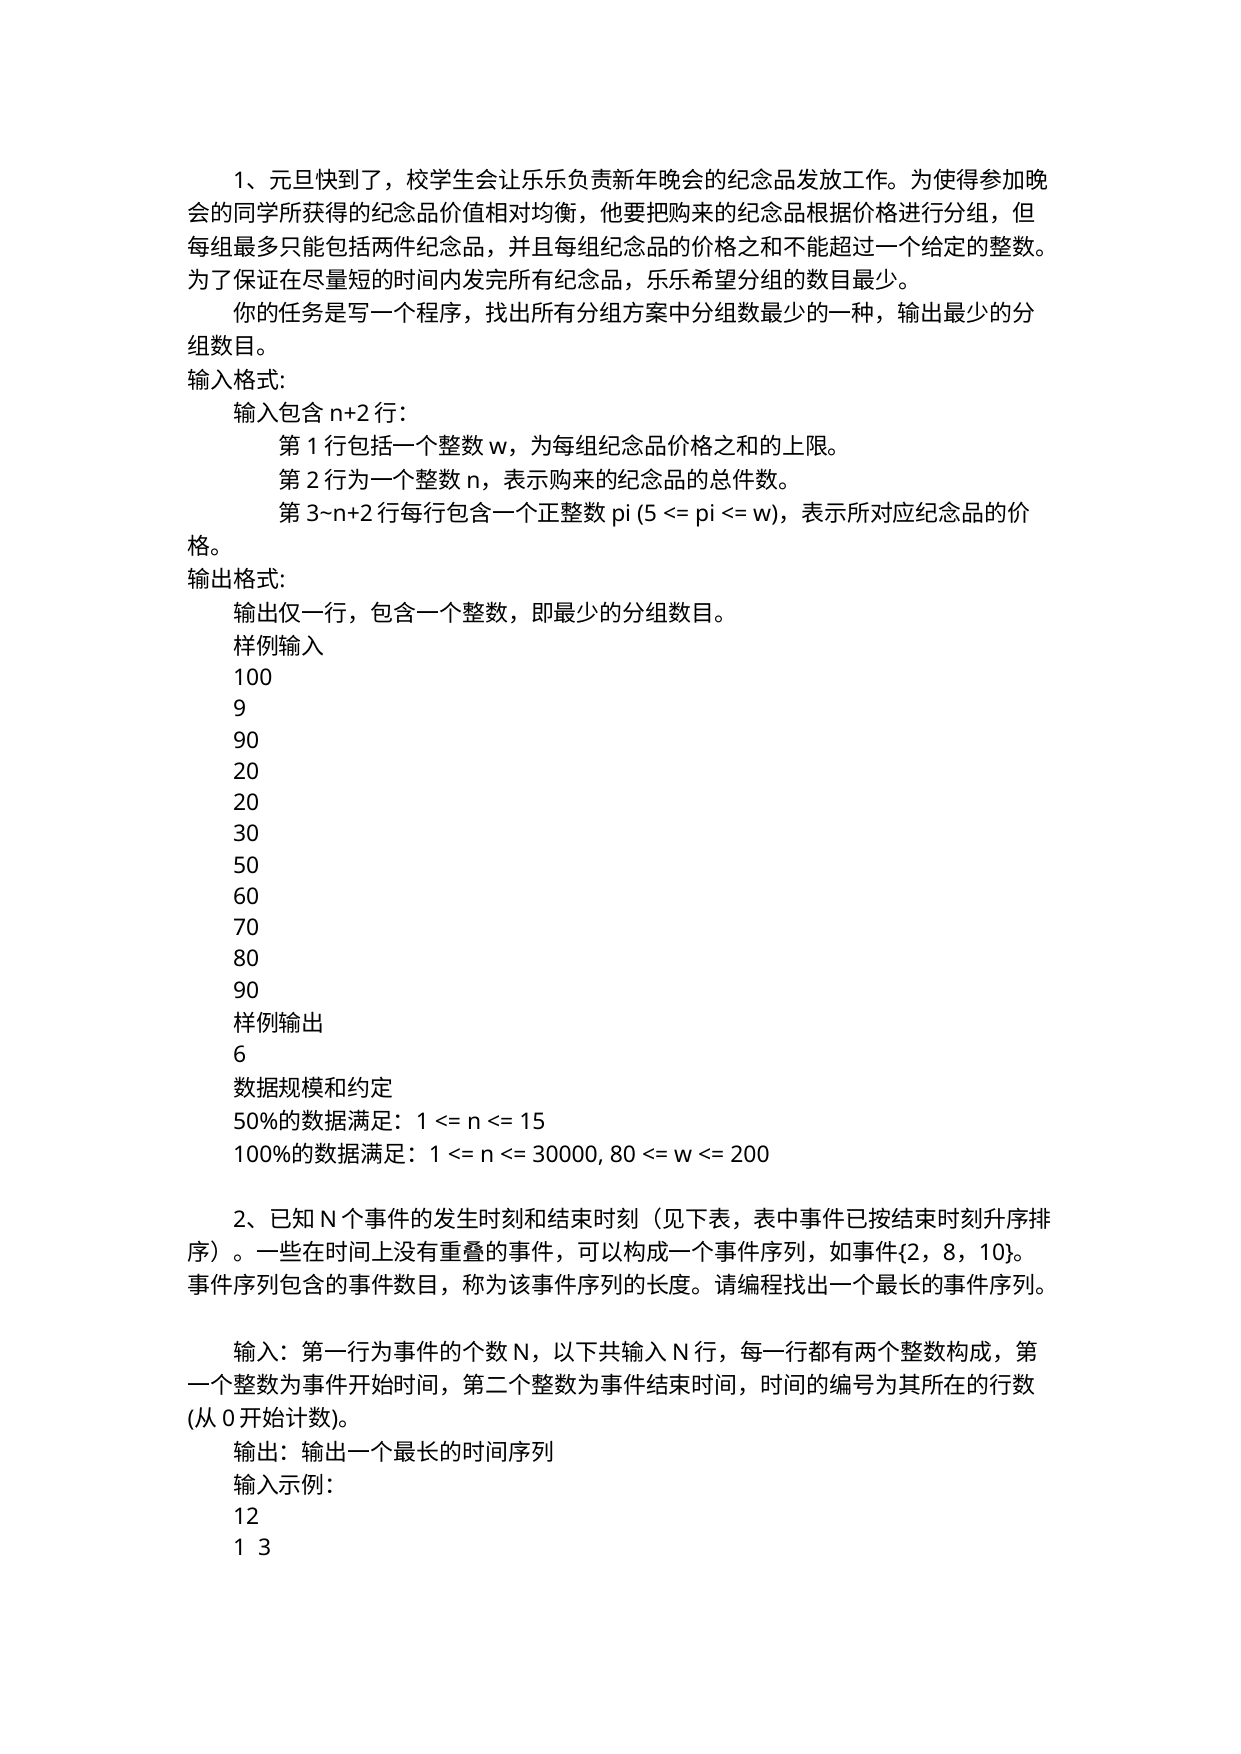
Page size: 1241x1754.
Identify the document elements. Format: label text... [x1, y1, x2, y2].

text 9 [187, 692, 1053, 724]
text 第3~n+2行每行包含一个正整数pi (5 <= pi <= w)，表示所对应纪念品的价格。 [187, 495, 1053, 561]
text 50 [187, 849, 1053, 880]
text 数据规模和约定 [187, 1069, 1053, 1103]
text 2、已知N个事件的发生时刻和结束时刻（见下表，表中事件已按结束时刻升序排序）。一些在时间上没有重叠的事件，可以构成一个事件序列，如事件{2，8，10}。事件序列包含的事件数目，称为该事件序列的长度。请编程找出一个最长的事件序列。 [187, 1201, 1053, 1334]
text 1 3 [187, 1531, 1053, 1562]
text 100%的数据满足：1 <= n <= 30000, 80 <= w <= 200 [187, 1136, 1053, 1169]
text 60 [187, 880, 1053, 911]
text 70 [187, 911, 1053, 942]
text 50%的数据满足：1 <= n <= 15 [187, 1103, 1053, 1136]
text 输入：第一行为事件的个数N，以下共输入N行，每一行都有两个整数构成，第一个整数为事件开始时间，第二个整数为事件结束时间，时间的编号为其所在的行数(从0开始计数)。 [187, 1334, 1053, 1433]
text 90 [187, 974, 1053, 1005]
text 输出：输出一个最长的时间序列 [187, 1433, 1053, 1467]
text 输出格式: [187, 561, 1053, 595]
text 20 [187, 755, 1053, 786]
text 6 [187, 1038, 1053, 1069]
text 第2行为一个整数n，表示购来的纪念品的总件数。 [187, 461, 1053, 495]
text 样例输出 [187, 1005, 1053, 1038]
text 90 [187, 724, 1053, 755]
text 输入格式: [187, 361, 1053, 395]
text 20 [187, 786, 1053, 817]
text 第1行包括一个整数w，为每组纪念品价格之和的上限。 [187, 428, 1053, 461]
text 30 [187, 817, 1053, 849]
text 输出仅一行，包含一个整数，即最少的分组数目。 [187, 595, 1053, 628]
text 100 [187, 661, 1053, 692]
text 你的任务是写一个程序，找出所有分组方案中分组数最少的一种，输出最少的分组数目。 [187, 295, 1053, 361]
text 80 [187, 942, 1053, 974]
text 12 [187, 1500, 1053, 1531]
text 样例输入 [187, 628, 1053, 661]
text 1、元旦快到了，校学生会让乐乐负责新年晚会的纪念品发放工作。为使得参加晚会的同学所获得的纪念品价值相对均衡，他要把购来的纪念品根据价格进行分组，但每组最多只能包括两件纪念品，并且每组纪念品的价格之和不能超过一个给定的整数。为了保证在尽量短的时间内发完所有纪念品，乐乐希望分组的数目最少。 [187, 162, 1053, 295]
text 输入包含n+2行： [187, 395, 1053, 428]
text 输入示例： [187, 1467, 1053, 1500]
